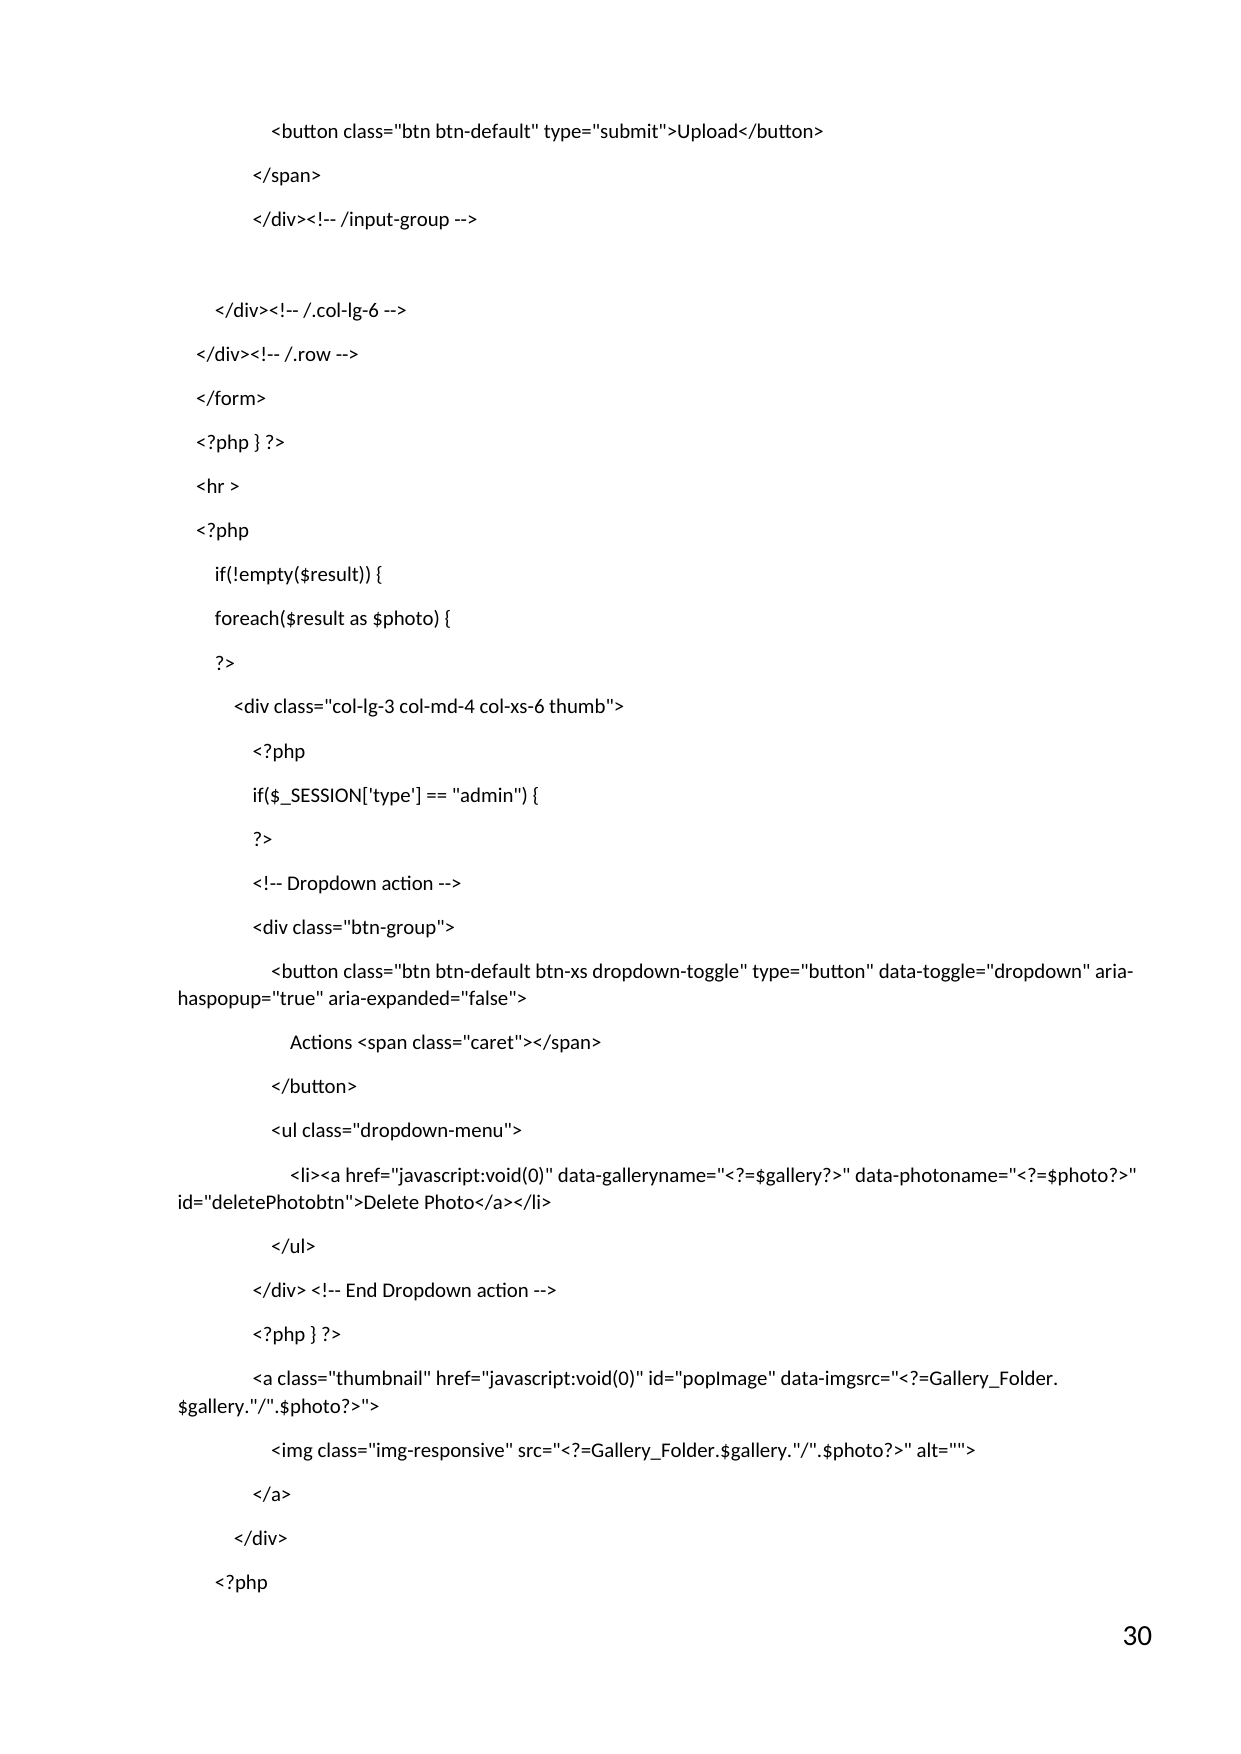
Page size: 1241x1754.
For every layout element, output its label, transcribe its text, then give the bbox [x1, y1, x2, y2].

text <?php [177, 738, 1152, 763]
text </ul> [177, 1233, 1152, 1259]
text </form> [177, 385, 1152, 411]
text foreach($result as $photo) { [177, 606, 1152, 631]
text if($_SESSION['type'] == "admin") { [177, 782, 1152, 807]
text <img class="img-responsive" src="<?=Gallery_Folder.$gallery."/".$photo?>" alt=""> [177, 1437, 1152, 1462]
text <?php } ?> [177, 1321, 1152, 1347]
text </span> [177, 162, 1152, 188]
text <div class="btn-group"> [177, 914, 1152, 939]
text </div><!-- /input-group --> [177, 206, 1152, 232]
text </button> [177, 1074, 1152, 1099]
text Actions <span class="caret"></span> [177, 1029, 1152, 1055]
text <?php [177, 1569, 1152, 1594]
text <!-- Dropdown action --> [177, 870, 1152, 895]
text <div class="col-lg-3 col-md-4 col-xs-6 thumb"> [177, 694, 1152, 719]
text <li><a href="javascript:void(0)" data-galleryname="<?=$gallery?>" data-photoname="<?=$photo?>" id="deletePhotobtn">Delete Photo</a></li> [177, 1162, 1152, 1214]
text <button class="btn btn-default" type="submit">Upload</button> [177, 118, 1152, 143]
text if(!empty($result)) { [177, 562, 1152, 587]
text </div><!-- /.row --> [177, 341, 1152, 367]
text <button class="btn btn-default btn-xs dropdown-toggle" type="button" data-toggle="dropdown" aria-haspopup="true" aria-expanded="false"> [177, 958, 1152, 1011]
text <?php [177, 517, 1152, 543]
text <hr > [177, 473, 1152, 499]
text </div><!-- /.col-lg-6 --> [177, 297, 1152, 323]
text ?> [177, 826, 1152, 851]
text ?> [177, 650, 1152, 675]
text <a class="thumbnail" href="javascript:void(0)" id="popImage" data-imgsrc="<?=Gallery_Folder.$gallery."/".$photo?>"> [177, 1365, 1152, 1418]
text </a> [177, 1481, 1152, 1506]
text <ul class="dropdown-menu"> [177, 1118, 1152, 1143]
text </div> [177, 1525, 1152, 1550]
text </div> <!-- End Dropdown action --> [177, 1277, 1152, 1303]
text <?php } ?> [177, 429, 1152, 455]
